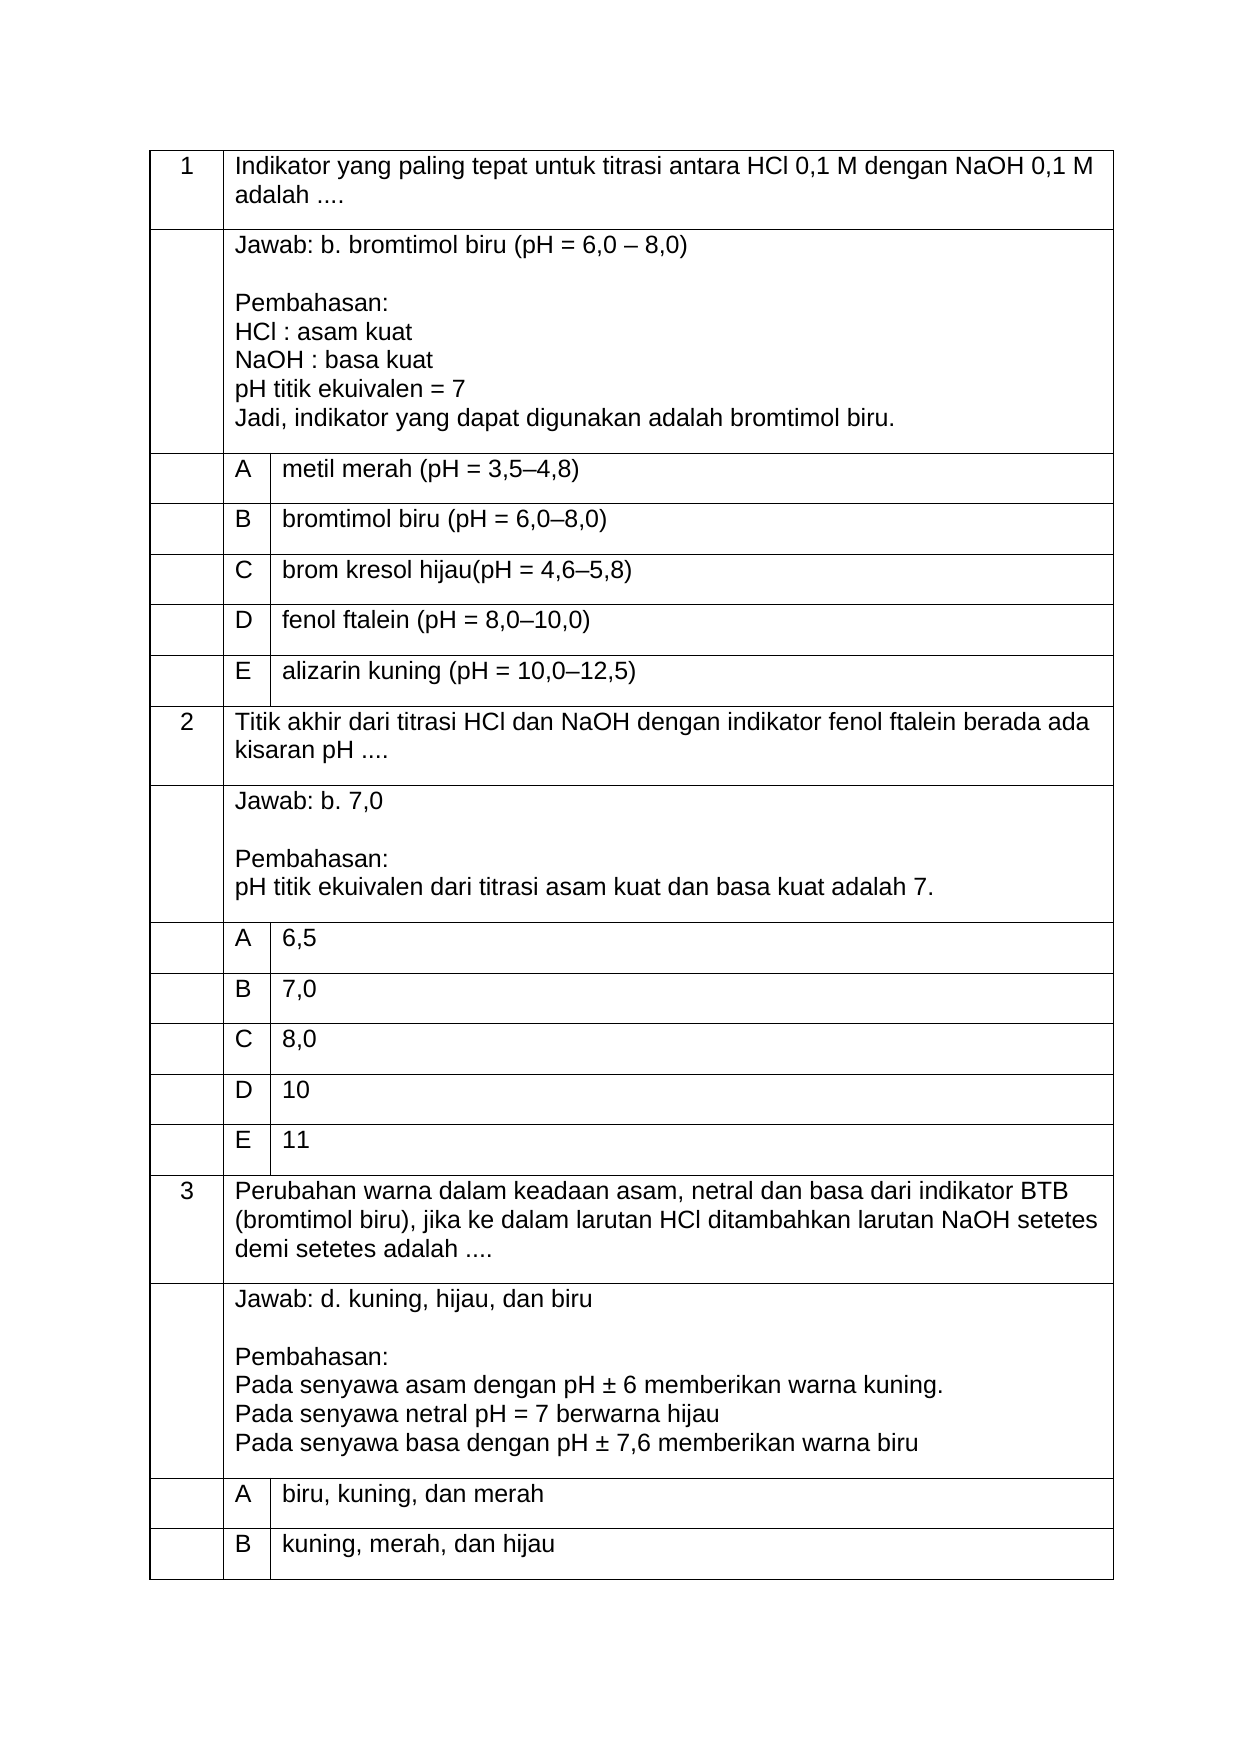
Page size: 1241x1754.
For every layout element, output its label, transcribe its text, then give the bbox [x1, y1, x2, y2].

table_cell E [224, 656, 270, 706]
table_cell alizarin kuning (pH = 10,0–12,5) [271, 656, 1113, 706]
table_cell [151, 1075, 223, 1124]
table_cell 2 [151, 707, 223, 785]
table_cell Jawab: b. bromtimol biru (pH = 6,0 – 8,0) Pembahasan: HCl : asam kuat NaOH : basa kuat pH titik ekuivalen = 7 Jadi, indikator yang dapat digunakan adalah bromtimol biru. [224, 230, 1113, 452]
table_cell metil merah (pH = 3,5–4,8) [271, 454, 1113, 503]
table_cell [151, 974, 223, 1023]
table_cell 10 [271, 1075, 1113, 1124]
table_cell 6,5 [271, 923, 1113, 972]
table_cell B [224, 974, 270, 1023]
table_cell [151, 1125, 223, 1175]
table_cell fenol ftalein (pH = 8,0–10,0) [271, 605, 1113, 655]
table_cell B [224, 1529, 270, 1579]
table_header 1 [151, 151, 223, 229]
table_cell [151, 923, 223, 972]
table_cell D [224, 605, 270, 655]
table_cell A [224, 454, 270, 503]
table_cell [151, 555, 223, 604]
table_cell Jawab: b. 7,0 Pembahasan: pH titik ekuivalen dari titrasi asam kuat dan basa kuat adalah 7. [224, 786, 1113, 922]
table_cell Perubahan warna dalam keadaan asam, netral dan basa dari indikator BTB (bromtimol biru), jika ke dalam larutan HCl ditambahkan larutan NaOH setetes demi setetes adalah .... [224, 1176, 1113, 1283]
table_cell [151, 1529, 223, 1579]
table_cell B [224, 504, 270, 554]
table_cell [151, 786, 223, 922]
table_cell D [224, 1075, 270, 1124]
table_cell [151, 1479, 223, 1528]
table_cell bromtimol biru (pH = 6,0–8,0) [271, 504, 1113, 554]
table_cell [151, 454, 223, 503]
table_cell [151, 1284, 223, 1477]
table_cell Jawab: d. kuning, hijau, dan biru Pembahasan: Pada senyawa asam dengan pH ± 6 memberikan warna kuning. Pada senyawa netral pH = 7 berwarna hijau Pada senyawa basa dengan pH ± 7,6 memberikan warna biru [224, 1284, 1113, 1477]
table_cell Titik akhir dari titrasi HCl dan NaOH dengan indikator fenol ftalein berada ada kisaran pH .... [224, 707, 1113, 785]
table_cell brom kresol hijau(pH = 4,6–5,8) [271, 555, 1113, 604]
table_cell C [224, 555, 270, 604]
table_header Indikator yang paling tepat untuk titrasi antara HCl 0,1 M dengan NaOH 0,1 M adalah .... [224, 151, 1113, 229]
table_cell [151, 1024, 223, 1074]
table_cell 7,0 [271, 974, 1113, 1023]
table_cell [151, 504, 223, 554]
table_cell 3 [151, 1176, 223, 1283]
table_cell 11 [271, 1125, 1113, 1175]
table_cell [151, 605, 223, 655]
table_cell A [224, 1479, 270, 1528]
table_cell A [224, 923, 270, 972]
table_cell [151, 230, 223, 452]
table_cell kuning, merah, dan hijau [271, 1529, 1113, 1579]
table_cell C [224, 1024, 270, 1074]
table_cell 8,0 [271, 1024, 1113, 1074]
table_cell [151, 656, 223, 706]
table_cell E [224, 1125, 270, 1175]
table_cell biru, kuning, dan merah [271, 1479, 1113, 1528]
